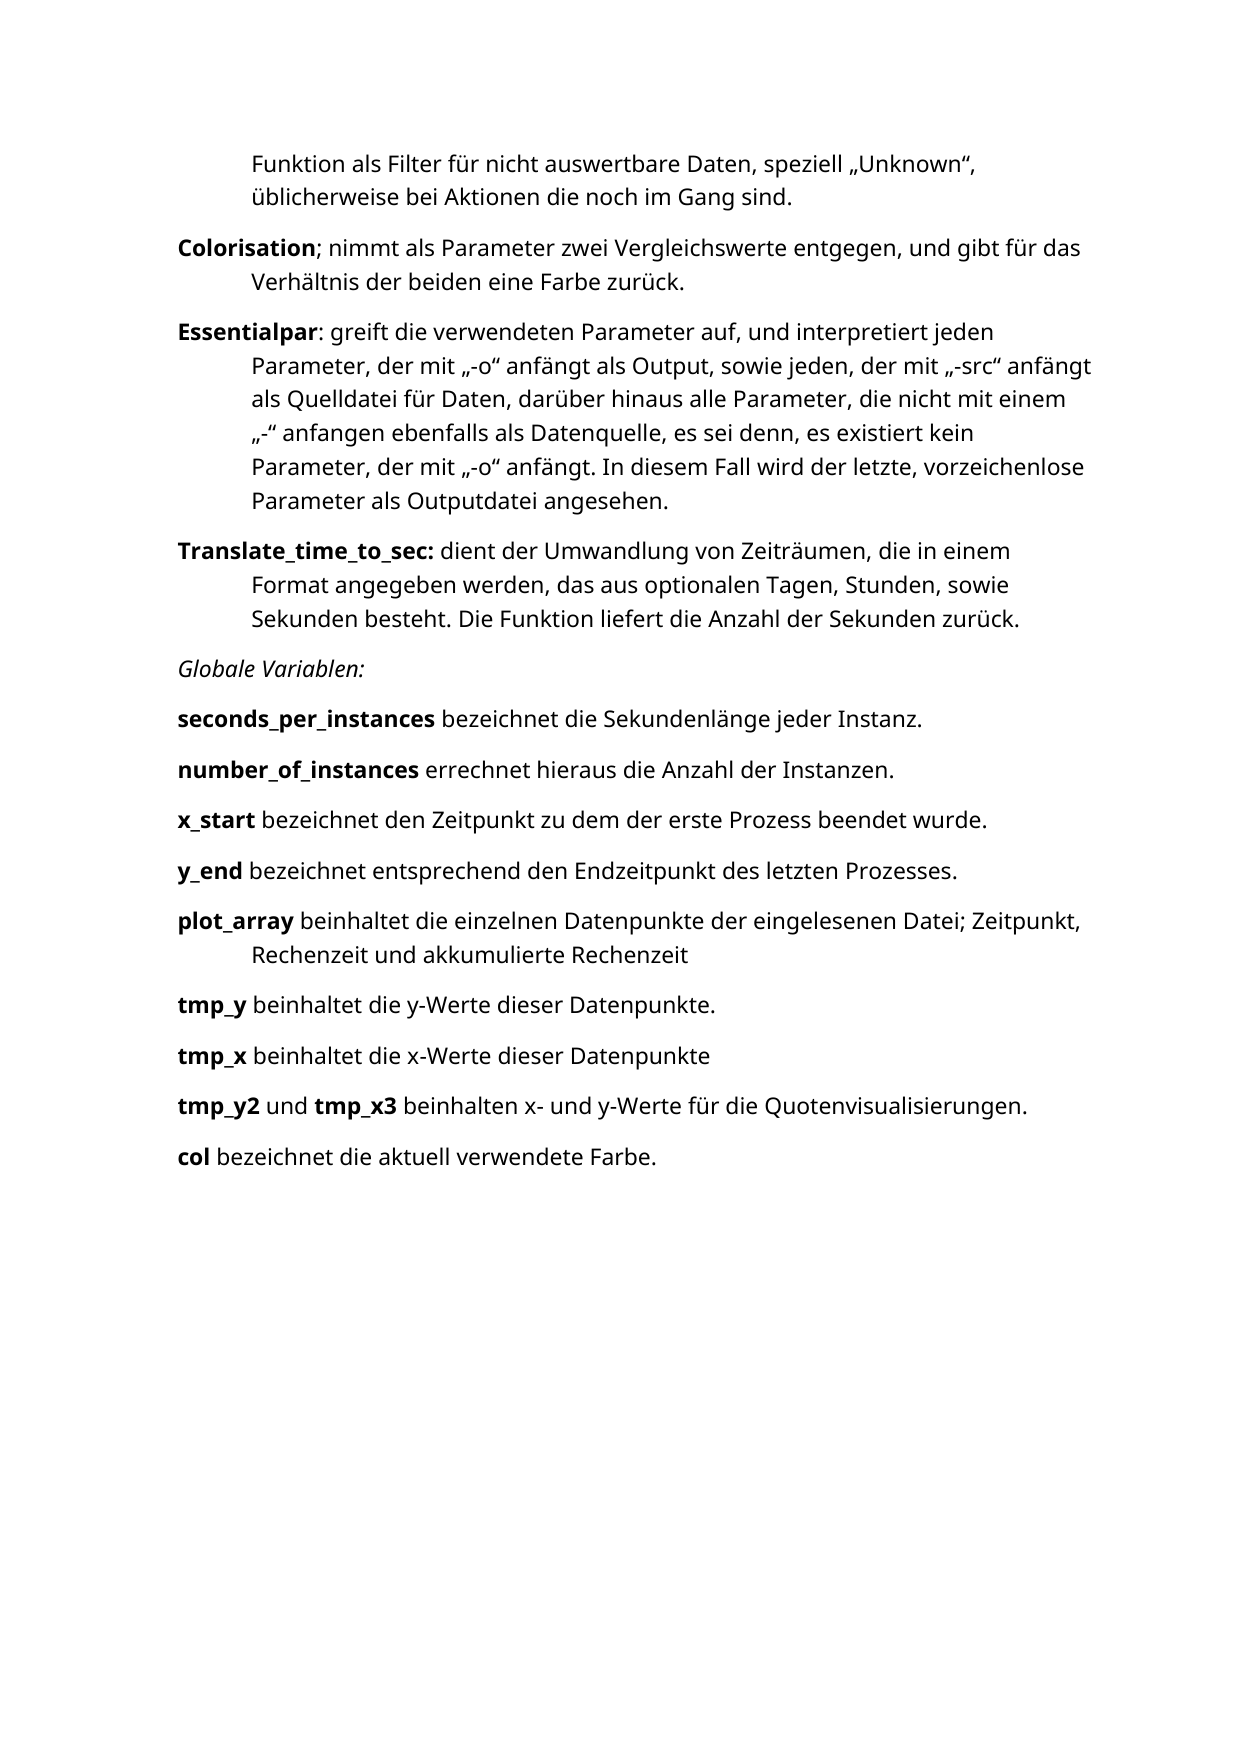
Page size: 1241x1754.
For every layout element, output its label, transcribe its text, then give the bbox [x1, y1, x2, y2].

text tmp_y beinhaltet die y-Werte dieser Datenpunkte. [177, 989, 1093, 1021]
text Globale Variablen: [177, 653, 1093, 684]
text tmp_x beinhaltet die x-Werte dieser Datenpunkte [177, 1040, 1093, 1071]
text col bezeichnet die aktuell verwendete Farbe. [177, 1141, 1093, 1172]
text Colorisation; nimmt als Parameter zwei Vergleichswerte entgegen, und gibt für das Verhältnis der beiden eine Farbe zurück. [177, 232, 1093, 297]
text x_start bezeichnet den Zeitpunkt zu dem der erste Prozess beendet wurde. [177, 804, 1093, 836]
text plot_array beinhaltet die einzelnen Datenpunkte der eingelesenen Datei; Zeitpunkt, Rechenzeit und akkumulierte Rechenzeit [177, 905, 1093, 970]
text Essentialpar: greift die verwendeten Parameter auf, und interpretiert jeden Parameter, der mit „-o“ anfängt als Output, sowie jeden, der mit „-src“ anfängt als Quelldatei für Daten, darüber hinaus alle Parameter, die nicht mit einem „-“ anfangen ebenfalls als Datenquelle, es sei denn, es existiert kein Parameter, der mit „-o“ anfängt. In diesem Fall wird der letzte, vorzeichenlose Parameter als Outputdatei angesehen. [177, 316, 1093, 516]
text y_end bezeichnet entsprechend den Endzeitpunkt des letzten Prozesses. [177, 855, 1093, 886]
text tmp_y2 und tmp_x3 beinhalten x- und y-Werte für die Quotenvisualisierungen. [177, 1090, 1093, 1121]
text number_of_instances errechnet hieraus die Anzahl der Instanzen. [177, 754, 1093, 785]
text seconds_per_instances bezeichnet die Sekundenlänge jeder Instanz. [177, 703, 1093, 735]
text Translate_time_to_sec: dient der Umwandlung von Zeiträumen, die in einem Format angegeben werden, das aus optionalen Tagen, Stunden, sowie Sekunden besteht. Die Funktion liefert die Anzahl der Sekunden zurück. [177, 535, 1093, 634]
